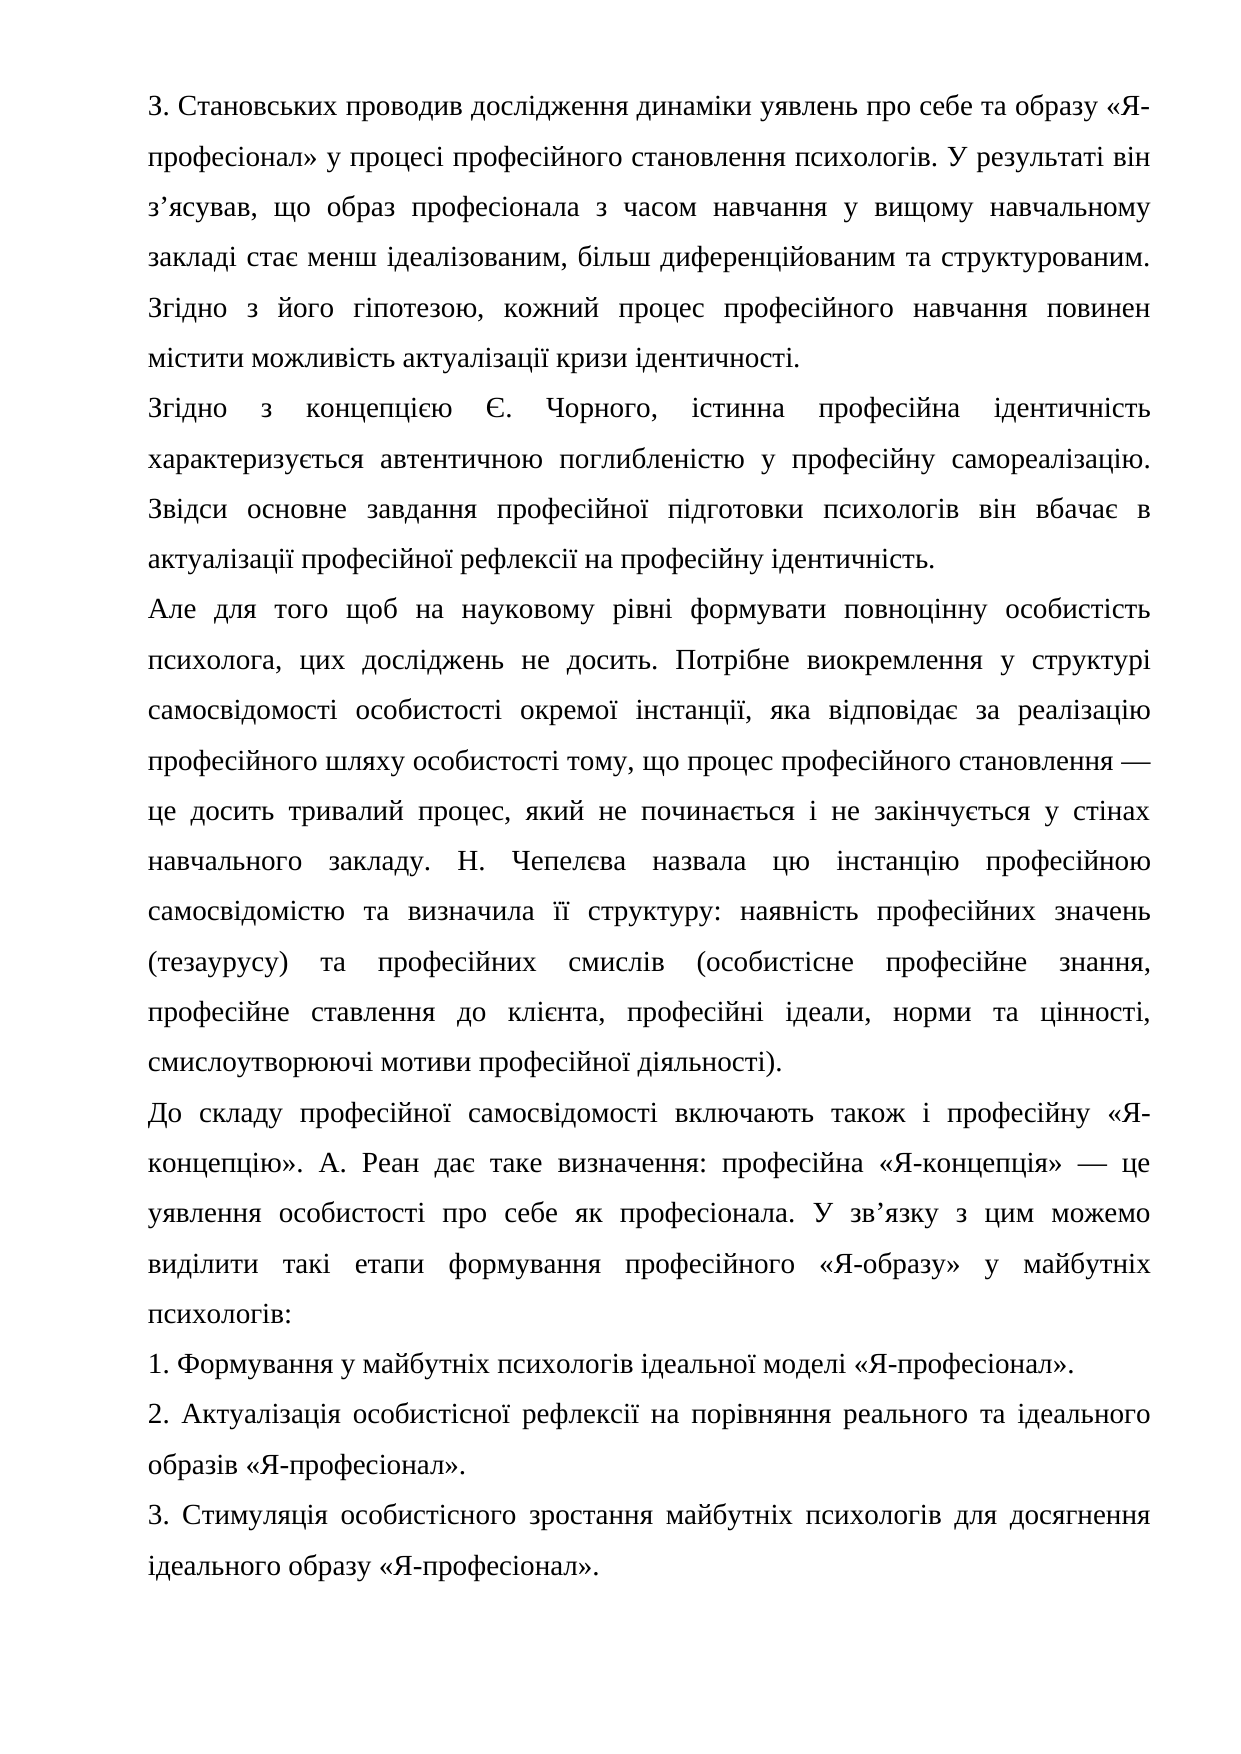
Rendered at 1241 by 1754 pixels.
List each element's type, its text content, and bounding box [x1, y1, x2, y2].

text З. Становських проводив дослідження динаміки уявлень про себе та образу «Я-професіонал» у процесі професійного становлення психологів. У результаті він з’ясував, що образ професіонала з часом навчання у вищому навчальному закладі стає менш ідеалізованим, більш диференційованим та структурованим. Згідно з його гіпотезою, кожний процес професійного навчання повинен містити можливість актуалізації кризи ідентичності. [148, 88, 1152, 374]
text Але для того щоб на науковому рівні формувати повноцінну особистість психолога, цих досліджень не досить. Потрібне виокремлення у структурі самосвідомості особистості окремої інстанції, яка відповідає за реалізацію професійного шляху особистості тому, що процес професійного становлення — це досить тривалий процес, який не починається і не закінчується у стінах навчального закладу. Н. Чепелєва назвала цю інстанцію професійною самосвідомістю та визначила її структуру: наявність професійних значень (тезаурусу) та професійних смислів (особистісне професійне знання, професійне ставлення до клієнта, професійні ідеали, норми та цінності, смислоутворюючі мотиви професійної діяльності). [148, 592, 1152, 1078]
text 2. Актуалізація особистісної рефлексії на порівняння реального та ідеального образів «Я-професіонал». [148, 1397, 1152, 1481]
text До складу професійної самосвідомості включають також і професійну «Я-концепцію». А. Реан дає таке визначення: професійна «Я-концепція» — це уявлення особистості про себе як професіонала. У зв’язку з цим можемо виділити такі етапи формування професійного «Я-образу» у майбутніх психологів: [148, 1095, 1152, 1329]
text Згідно з концепцією Є. Чорного, істинна професійна ідентичність характеризується автентичною поглибленістю у професійну самореалізацію. Звідси основне завдання професійної підготовки психологів він вбачає в актуалізації професійної рефлексії на професійну ідентичність. [148, 390, 1152, 575]
text 1. Формування у майбутніх психологів ідеальної моделі «Я-професіонал». [148, 1346, 1152, 1380]
text 3. Стимуляція особистісного зростання майбутніх психологів для досягнення ідеального образу «Я-професіонал». [148, 1497, 1152, 1581]
